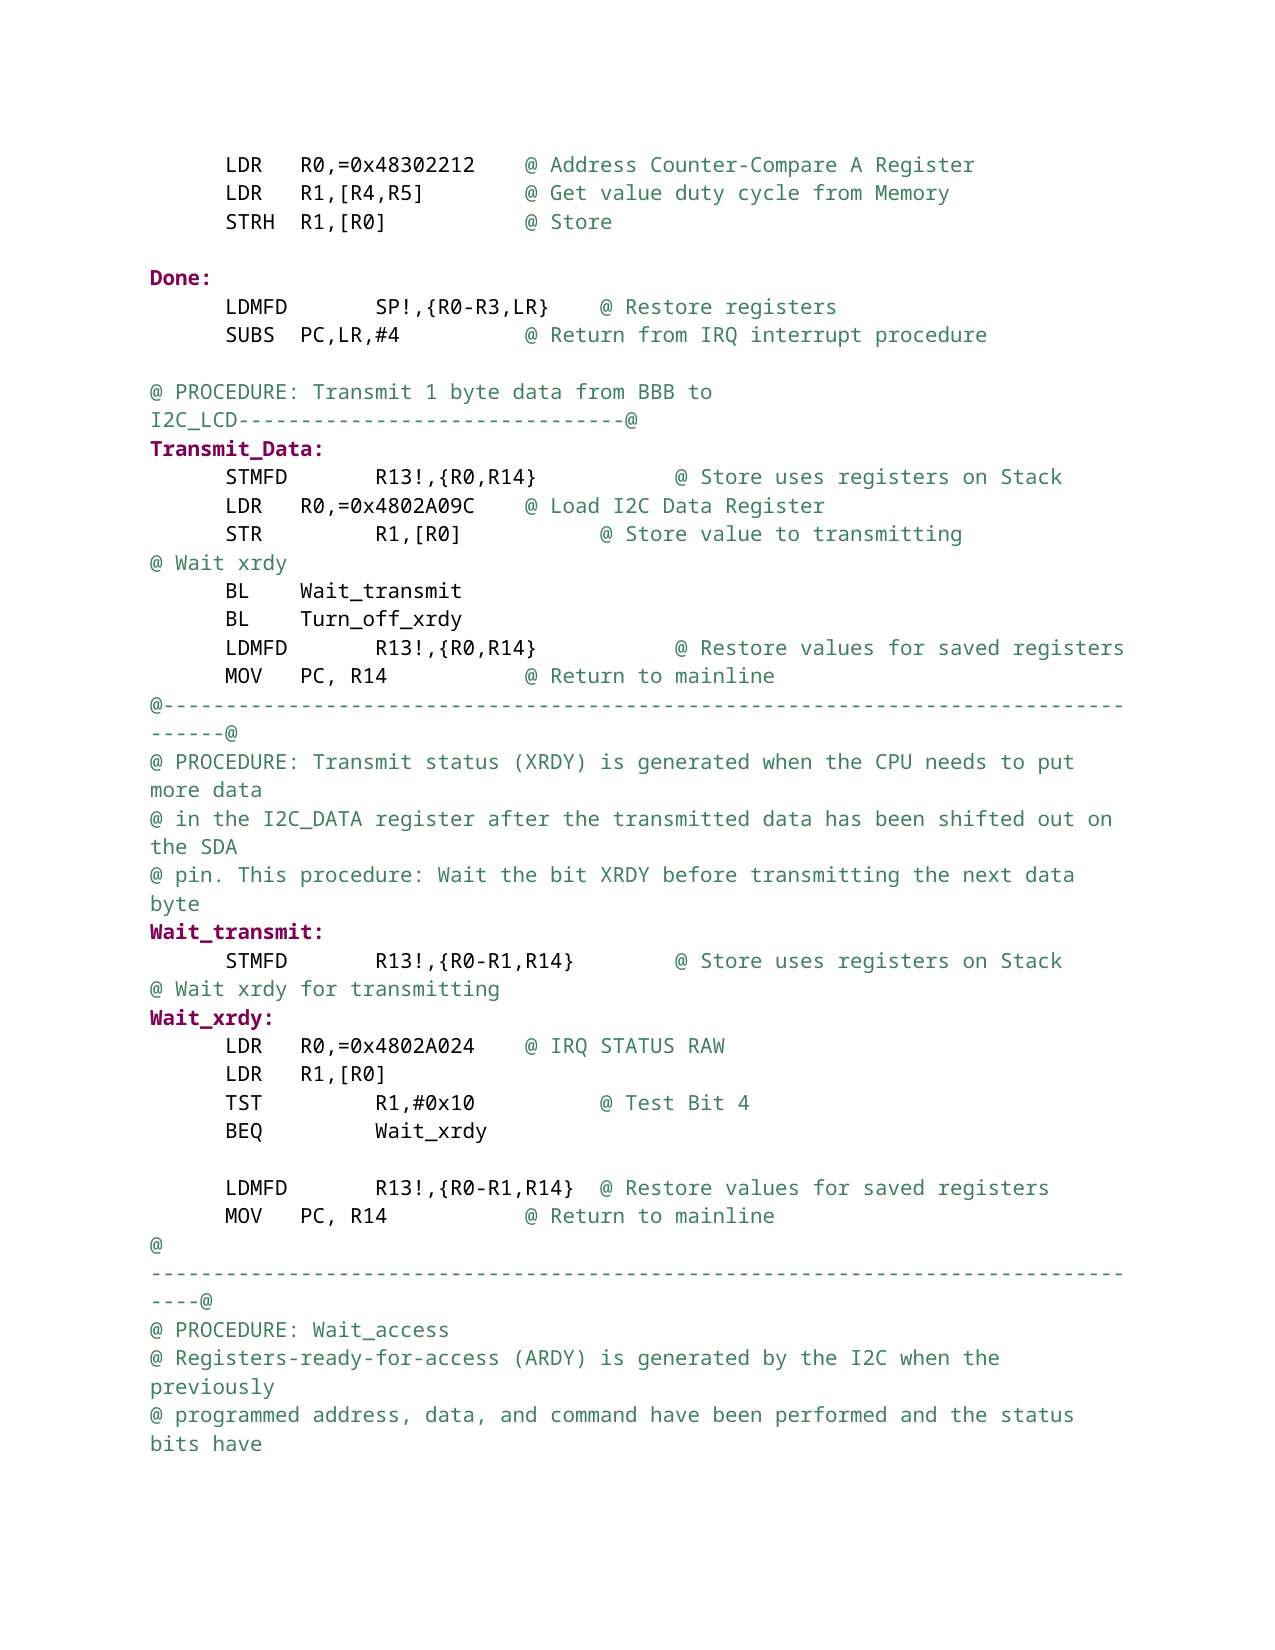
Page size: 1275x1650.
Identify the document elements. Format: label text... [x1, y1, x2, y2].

text MOV PC, R14 @ Return to mainline [150, 1201, 1125, 1230]
text STR R1,[R0] @ Store value to transmitting [150, 519, 1125, 548]
text TST R1,#0x10 @ Test Bit 4 [150, 1088, 1125, 1116]
text @ Wait xrdy [150, 548, 1125, 576]
text LDR R0,=0x4802A09C @ Load I2C Data Register [150, 491, 1125, 519]
text @ programmed address, data, and command have been performed and the status bits have [150, 1400, 1125, 1457]
text @ in the I2C_DATA register after the transmitted data has been shifted out on the SDA [150, 804, 1125, 861]
text @ Wait xrdy for transmitting [150, 974, 1125, 1003]
text Transmit_Data: [150, 434, 1125, 462]
text STRH R1,[R0] @ Store [150, 207, 1125, 235]
text LDMFD R13!,{R0,R14} @ Restore values for saved registers [150, 633, 1125, 661]
text STMFD R13!,{R0-R1,R14} @ Store uses registers on Stack [150, 946, 1125, 974]
text @ PROCEDURE: Transmit status (XRDY) is generated when the CPU needs to put more data [150, 747, 1125, 804]
text Wait_xrdy: [150, 1003, 1125, 1031]
text LDR R1,[R0] [150, 1059, 1125, 1088]
text MOV PC, R14 @ Return to mainline [150, 661, 1125, 690]
text LDMFD SP!,{R0-R3,LR} @ Restore registers [150, 292, 1125, 320]
text LDR R0,=0x48302212 @ Address Counter-Compare A Register [150, 150, 1125, 178]
text @-----------------------------------------------------------------------------------@ [150, 690, 1125, 747]
text Wait_transmit: [150, 917, 1125, 946]
text @ ----------------------------------------------------------------------------------@ [150, 1230, 1125, 1315]
text Done: [150, 263, 1125, 292]
text BL Turn_off_xrdy [150, 604, 1125, 633]
text LDR R0,=0x4802A024 @ IRQ STATUS RAW [150, 1031, 1125, 1059]
text BL Wait_transmit [150, 576, 1125, 604]
text SUBS PC,LR,#4 @ Return from IRQ interrupt procedure [150, 320, 1125, 349]
text @ pin. This procedure: Wait the bit XRDY before transmitting the next data byte [150, 861, 1125, 917]
text @ PROCEDURE: Transmit 1 byte data from BBB to I2C_LCD-------------------------------@ [150, 377, 1125, 434]
text LDR R1,[R4,R5] @ Get value duty cycle from Memory [150, 178, 1125, 207]
text @ Registers-ready-for-access (ARDY) is generated by the I2C when the previously [150, 1343, 1125, 1400]
text @ PROCEDURE: Wait_access [150, 1315, 1125, 1343]
text STMFD R13!,{R0,R14} @ Store uses registers on Stack [150, 462, 1125, 491]
text BEQ Wait_xrdy [150, 1116, 1125, 1145]
text LDMFD R13!,{R0-R1,R14} @ Restore values for saved registers [150, 1173, 1125, 1201]
